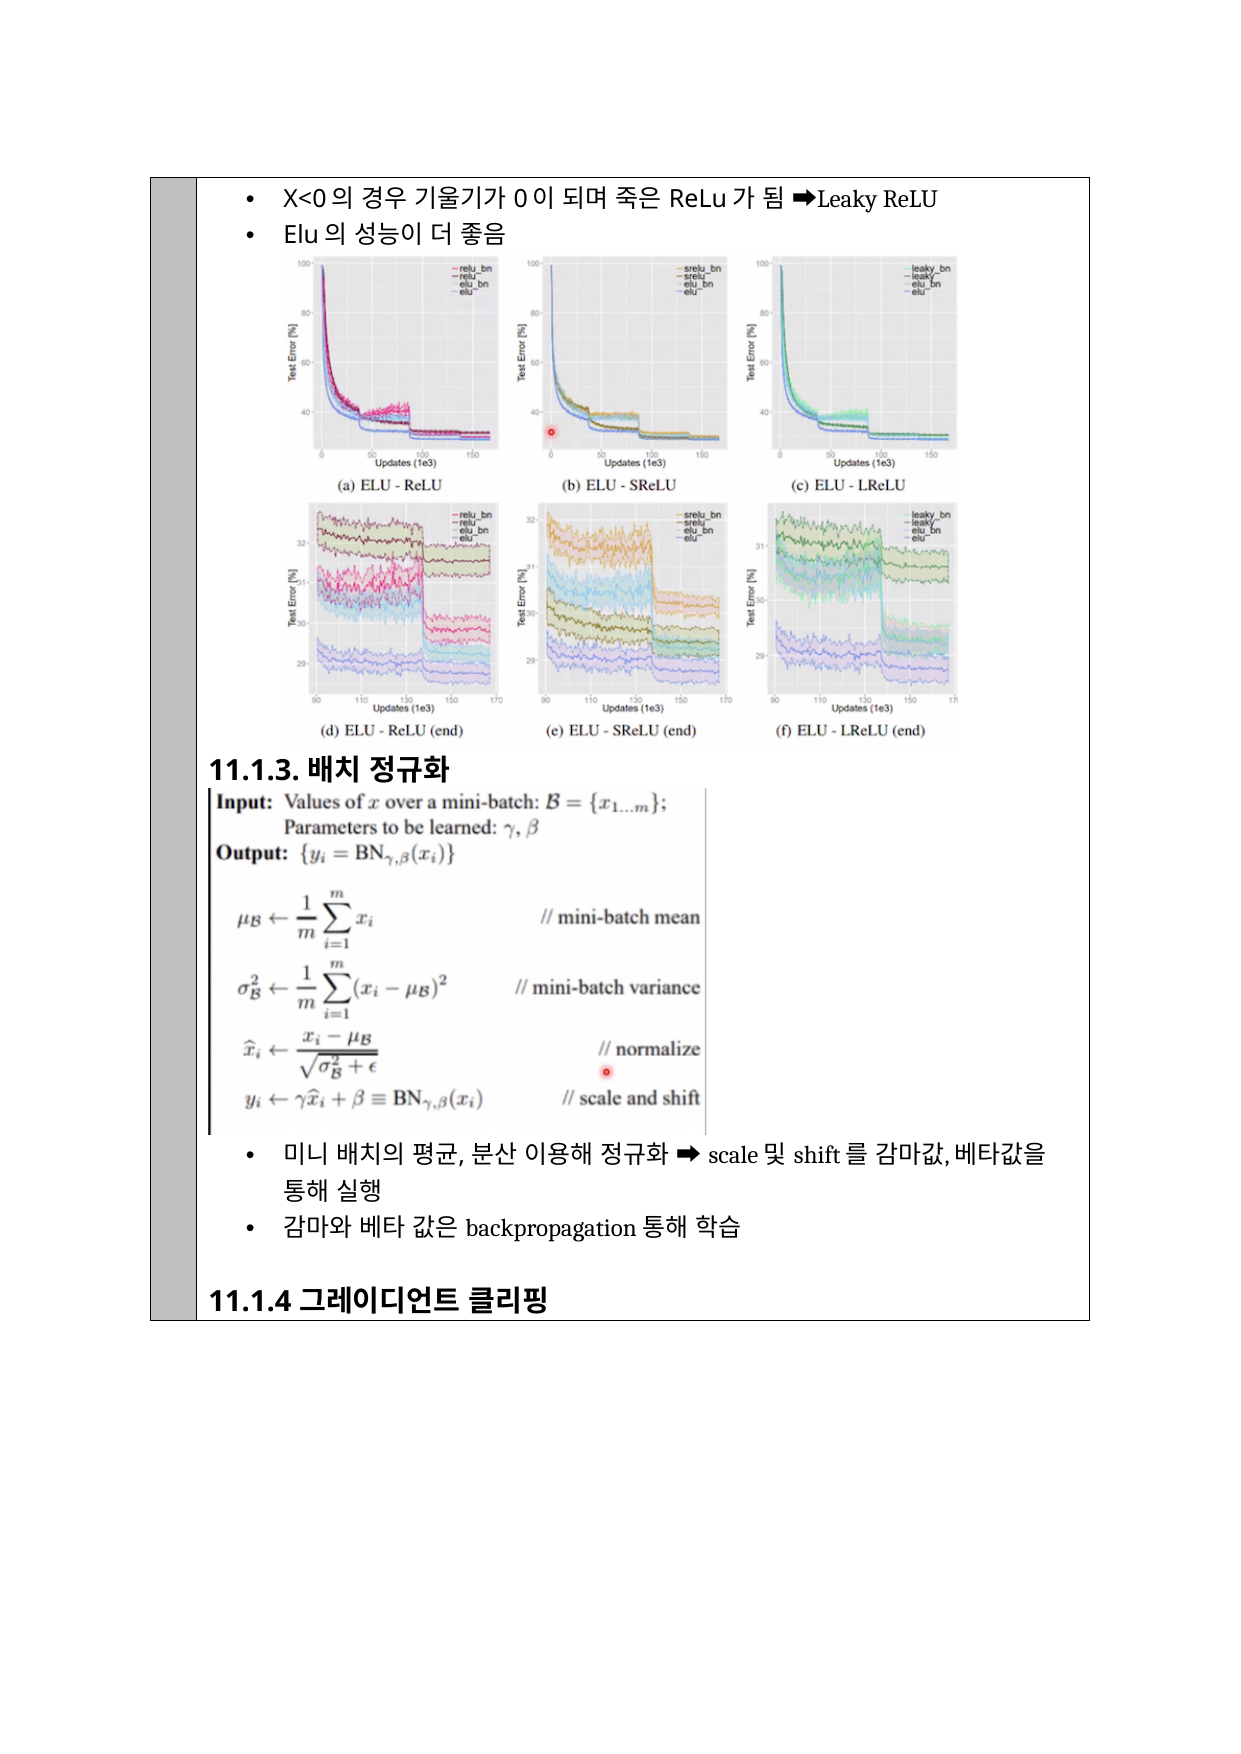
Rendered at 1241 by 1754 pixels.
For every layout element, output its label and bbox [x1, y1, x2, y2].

table_cell [197, 178, 1089, 1320]
picture [283, 250, 959, 747]
picture [208, 788, 707, 1135]
